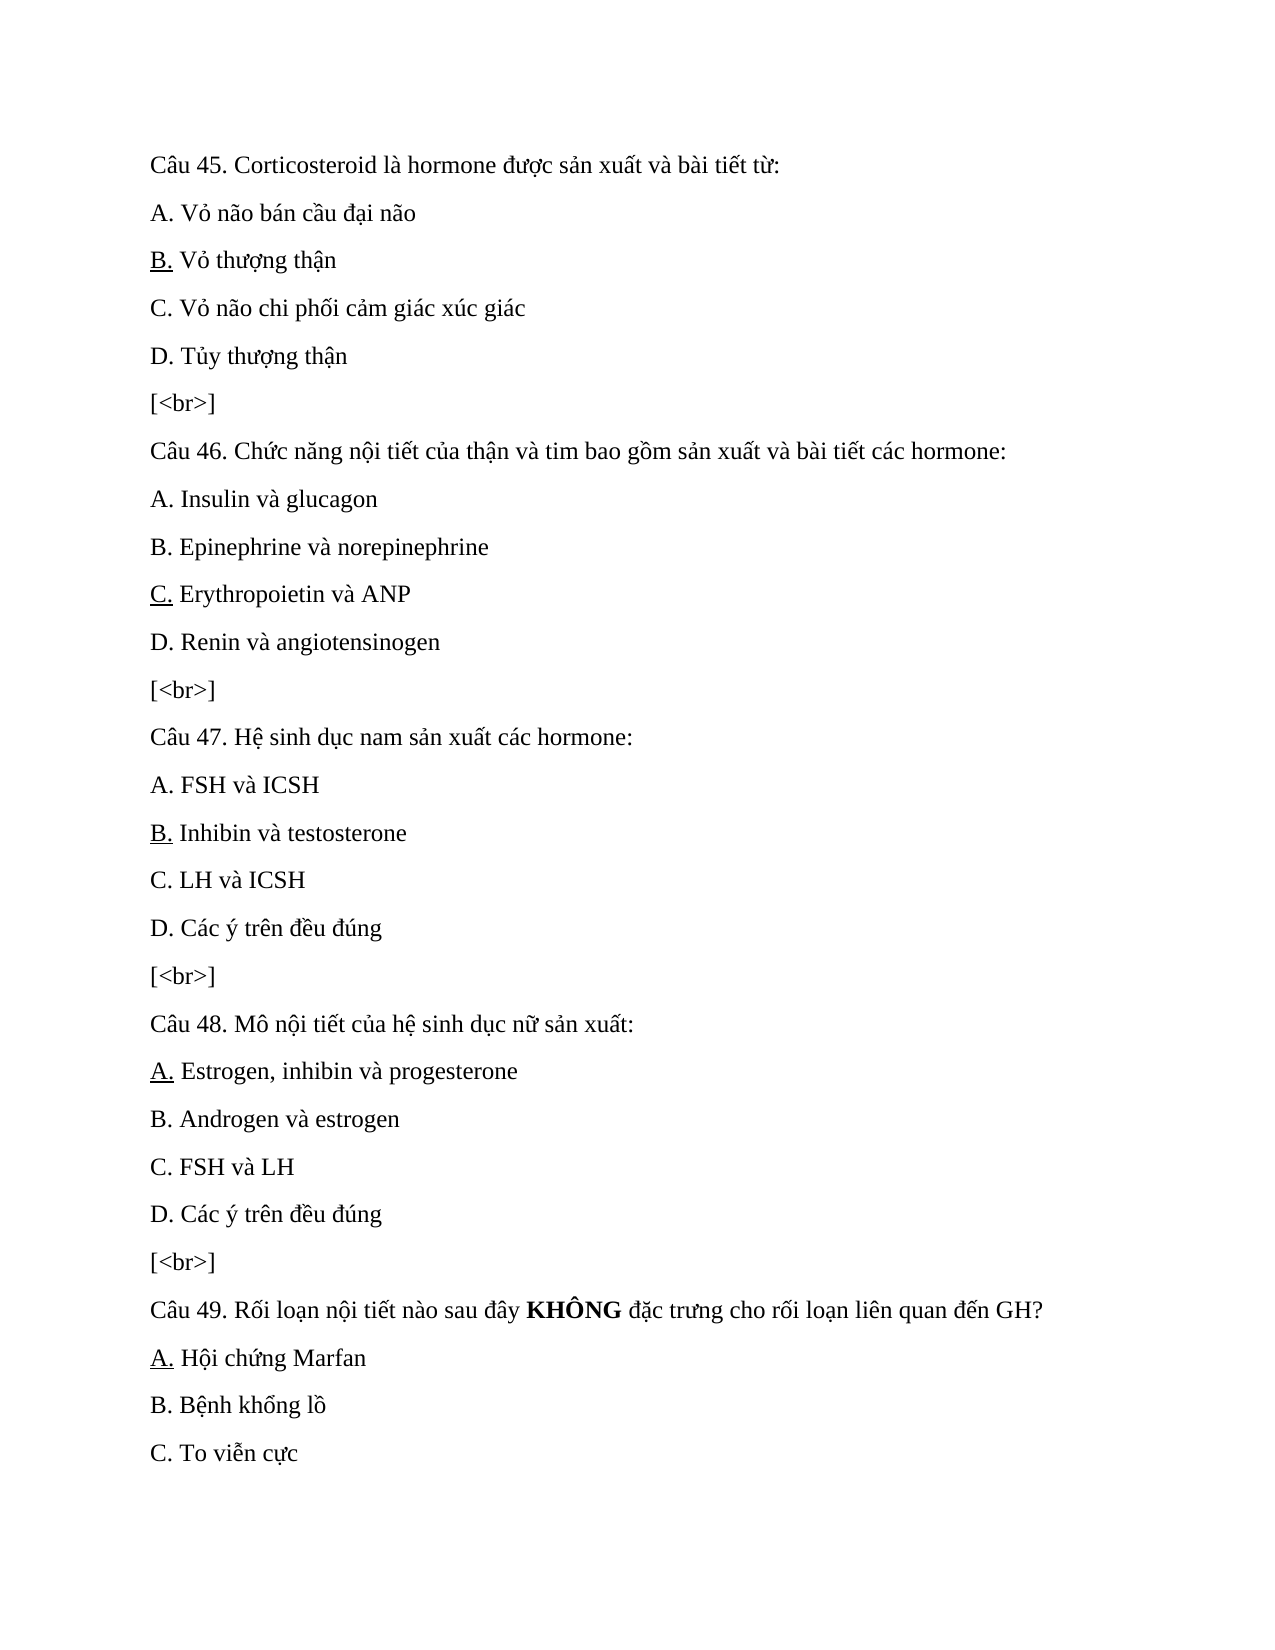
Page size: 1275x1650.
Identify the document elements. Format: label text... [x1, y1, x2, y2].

text B. Vỏ thượng thận [150, 245, 1125, 274]
text C. Erythropoietin và ANP [150, 579, 1125, 608]
text D. Renin và angiotensinogen [150, 627, 1125, 656]
text [<br>] [150, 388, 1125, 417]
text A. Vỏ não bán cầu đại não [150, 198, 1125, 226]
text A. Estrogen, inhibin và progesterone [150, 1056, 1125, 1085]
text D. Các ý trên đều đúng [150, 1199, 1125, 1228]
text B. Androgen và estrogen [150, 1104, 1125, 1133]
text B. Bệnh khổng lồ [150, 1390, 1125, 1419]
text D. Các ý trên đều đúng [150, 913, 1125, 942]
text C. To viễn cực [150, 1438, 1125, 1467]
text C. LH và ICSH [150, 866, 1125, 894]
text [<br>] [150, 1247, 1125, 1276]
text Câu 49. Rối loạn nội tiết nào sau đây KHÔNG đặc trưng cho rối loạn liên quan đến GH? [150, 1295, 1125, 1324]
text A. Hội chứng Marfan [150, 1343, 1125, 1371]
text Câu 45. Corticosteroid là hormone được sản xuất và bài tiết từ: [150, 150, 1125, 179]
text [<br>] [150, 961, 1125, 990]
text A. FSH và ICSH [150, 770, 1125, 799]
text [<br>] [150, 675, 1125, 703]
text A. Insulin và glucagon [150, 484, 1125, 513]
text C. Vỏ não chi phối cảm giác xúc giác [150, 293, 1125, 322]
text Câu 47. Hệ sinh dục nam sản xuất các hormone: [150, 722, 1125, 751]
text B. Epinephrine và norepinephrine [150, 532, 1125, 560]
text Câu 48. Mô nội tiết của hệ sinh dục nữ sản xuất: [150, 1009, 1125, 1037]
text B. Inhibin và testosterone [150, 818, 1125, 847]
text Câu 46. Chức năng nội tiết của thận và tim bao gồm sản xuất và bài tiết các hormone: [150, 436, 1125, 465]
text D. Tủy thượng thận [150, 341, 1125, 369]
text C. FSH và LH [150, 1152, 1125, 1181]
